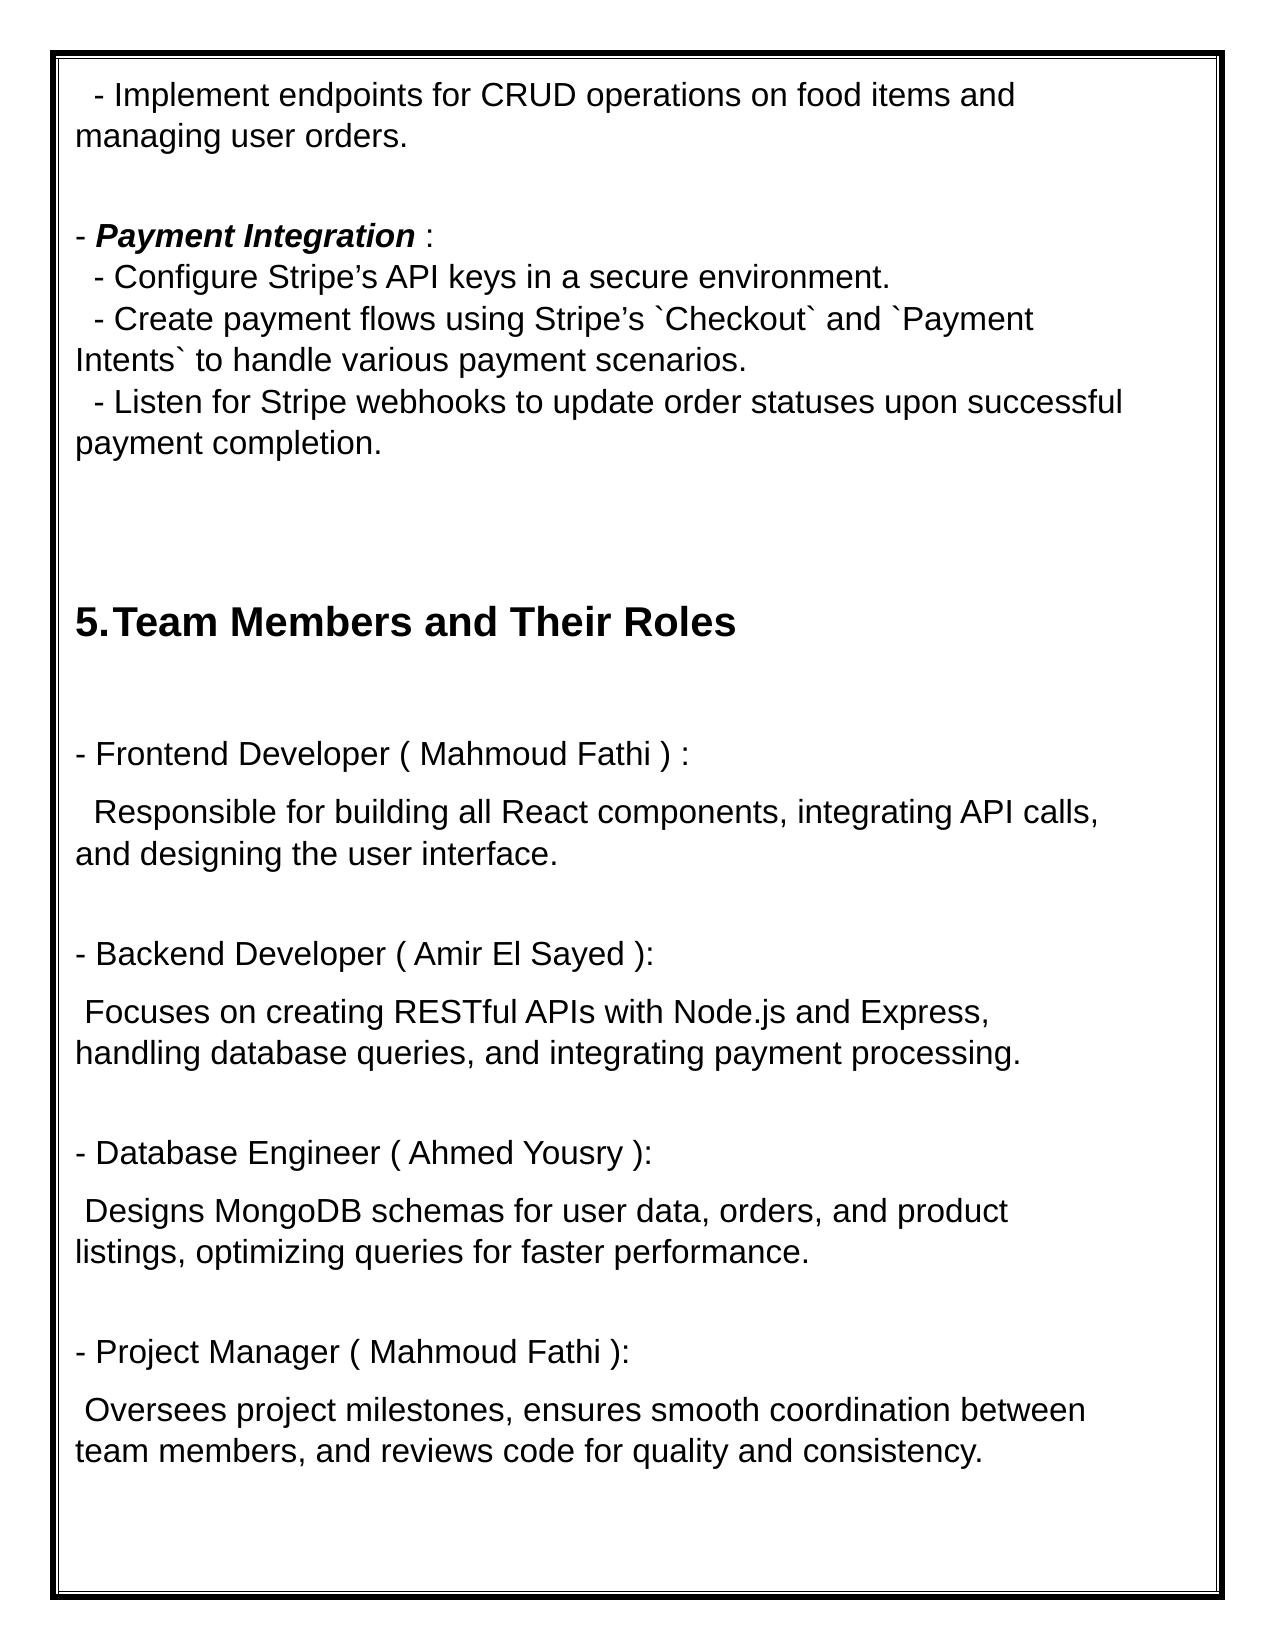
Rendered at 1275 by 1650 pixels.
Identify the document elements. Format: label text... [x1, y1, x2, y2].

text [75, 75, 1125, 155]
text - Database Engineer ( Ahmed Yousry ): [75, 1091, 1125, 1171]
text Responsible for building all React components, integrating API calls, and designing the user interface. [75, 792, 1125, 872]
text - Backend Developer ( Amir El Sayed ): [75, 892, 1125, 972]
text Oversees project milestones, ensures smooth coordination between team members, and reviews code for quality and consistency. [75, 1390, 1125, 1470]
text - Frontend Developer ( Mahmoud Fathi ) : [75, 734, 1125, 773]
text - Payment Integration : - Configure Stripe’s API keys in a secure environment. - Create payment flows using Stripe’s `Checkout` and `Payment Intents` to handle various payment scenarios. - Listen for Stripe webhooks to update order statuses upon successful payment completion. [75, 174, 1125, 462]
text Designs MongoDB schemas for user data, orders, and product listings, optimizing queries for faster performance. [75, 1191, 1125, 1271]
list Team Members and Their Roles [75, 598, 1125, 646]
text - Project Manager ( Mahmoud Fathi ): [75, 1290, 1125, 1370]
text Focuses on creating RESTful APIs with Node.js and Express, handling database queries, and integrating payment processing. [75, 992, 1125, 1072]
